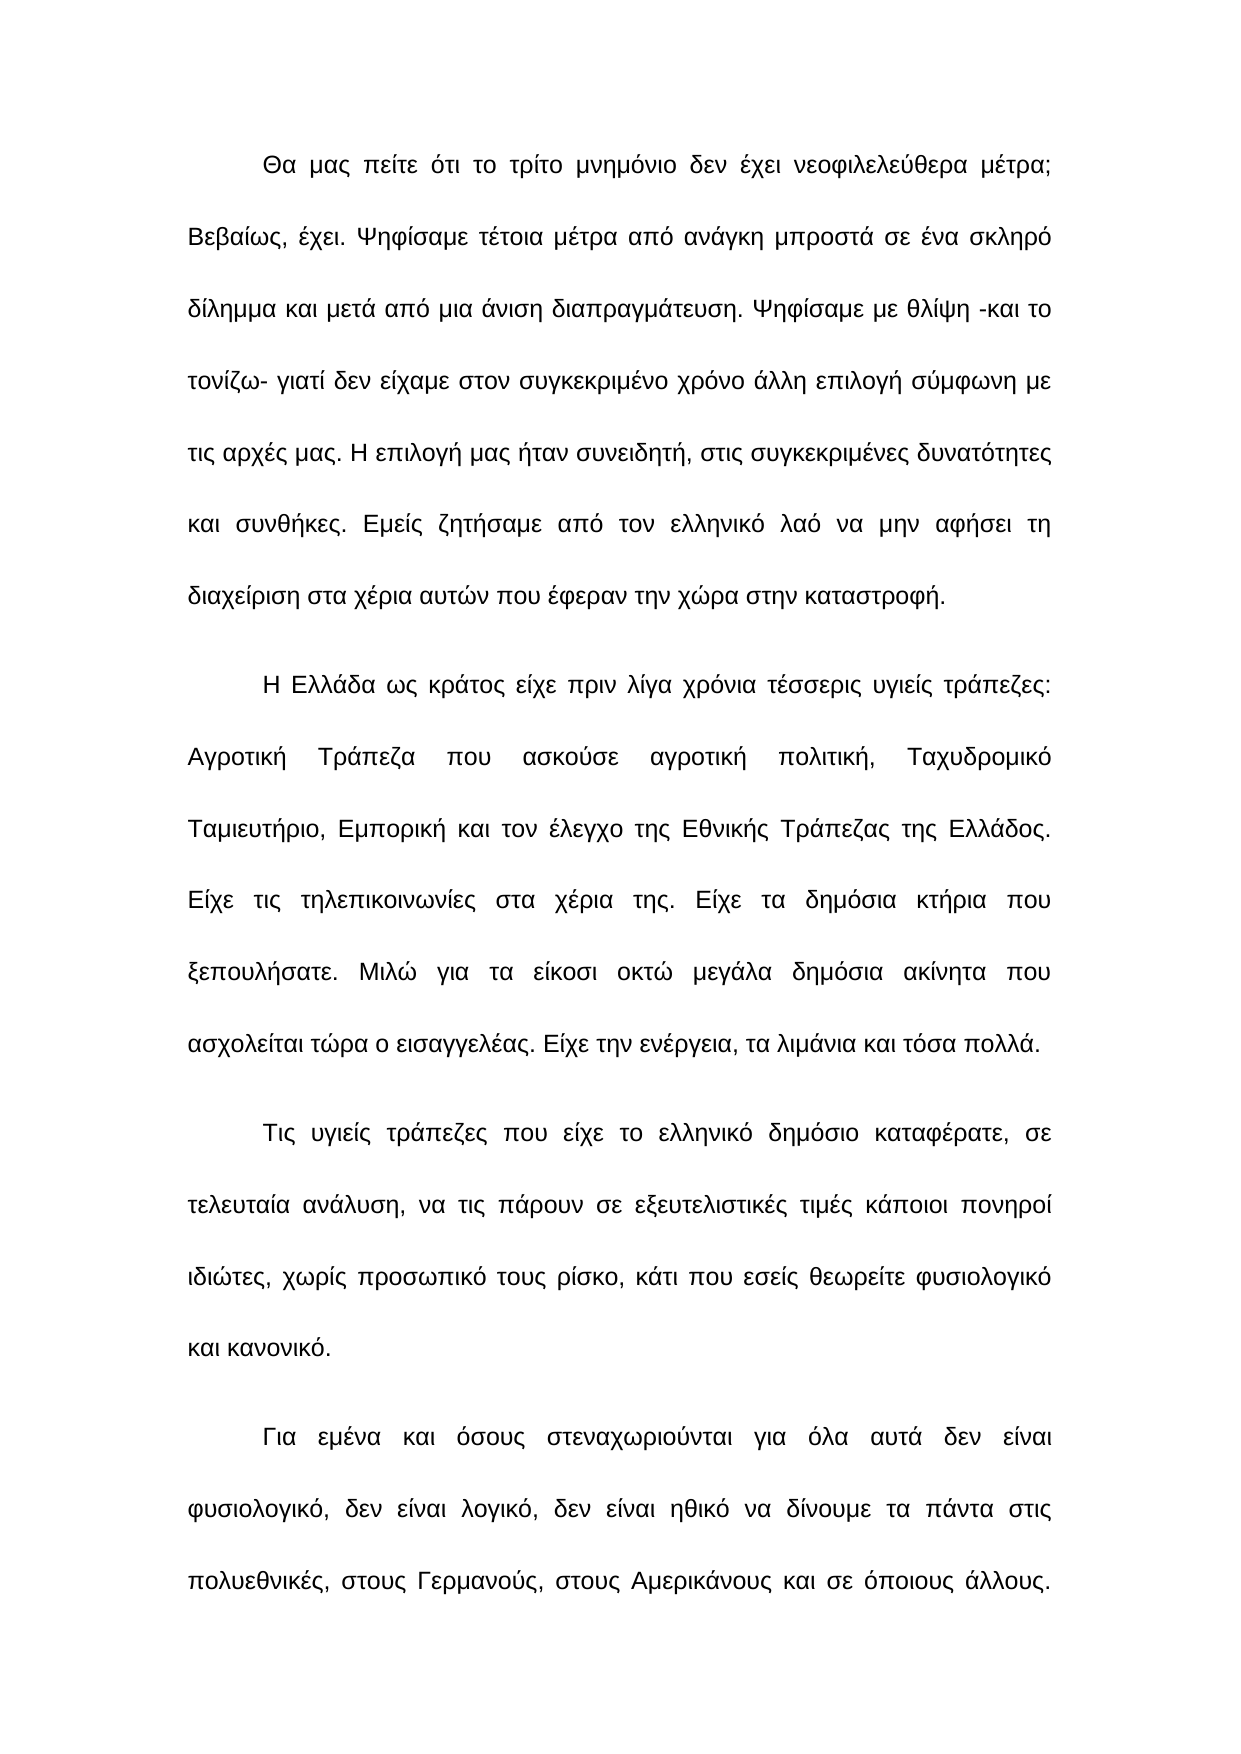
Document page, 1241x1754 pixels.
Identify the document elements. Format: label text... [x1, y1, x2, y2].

text Θα μας πείτε ότι το τρίτο μνημόνιο δεν έχει νεοφιλελεύθερα μέτρα; Βεβαίως, έχει. Ψηφίσαμε τέτοια μέτρα από ανάγκη μπροστά σε ένα σκληρό δίλημμα και μετά από μια άνιση διαπραγμάτευση. Ψηφίσαμε με θλίψη -και το τονίζω- γιατί δεν είχαμε στον συγκεκριμένο χρόνο άλλη επιλογή σύμφωνη με τις αρχές μας. Η επιλογή μας ήταν συνειδητή, στις συγκεκριμένες δυνατότητες και συνθήκες. Εμείς ζητήσαμε από τον ελληνικό λαό να μην αφήσει τη διαχείριση στα χέρια αυτών που έφεραν την χώρα στην καταστροφή. [187, 150, 1053, 610]
text Τις υγιείς τράπεζες που είχε το ελληνικό δημόσιο καταφέρατε, σε τελευταία ανάλυση, να τις πάρουν σε εξευτελιστικές τιμές κάποιοι πονηροί ιδιώτες, χωρίς προσωπικό τους ρίσκο, κάτι που εσείς θεωρείτε φυσιολογικό και κανονικό. [187, 1118, 1053, 1362]
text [187, 1422, 1053, 1594]
text Η Ελλάδα ως κράτος είχε πριν λίγα χρόνια τέσσερις υγιείς τράπεζες: Αγροτική Τράπεζα που ασκούσε αγροτική πολιτική, Ταχυδρομικό Ταμιευτήριο, Εμπορική και τον έλεγχο της Εθνικής Τράπεζας της Ελλάδος. Είχε τις τηλεπικοινωνίες στα χέρια της. Είχε τα δημόσια κτήρια που ξεπουλήσατε. Μιλώ για τα είκοσι οκτώ μεγάλα δημόσια ακίνητα που ασχολείται τώρα ο εισαγγελέας. Είχε την ενέργεια, τα λιμάνια και τόσα πολλά. [187, 670, 1053, 1058]
